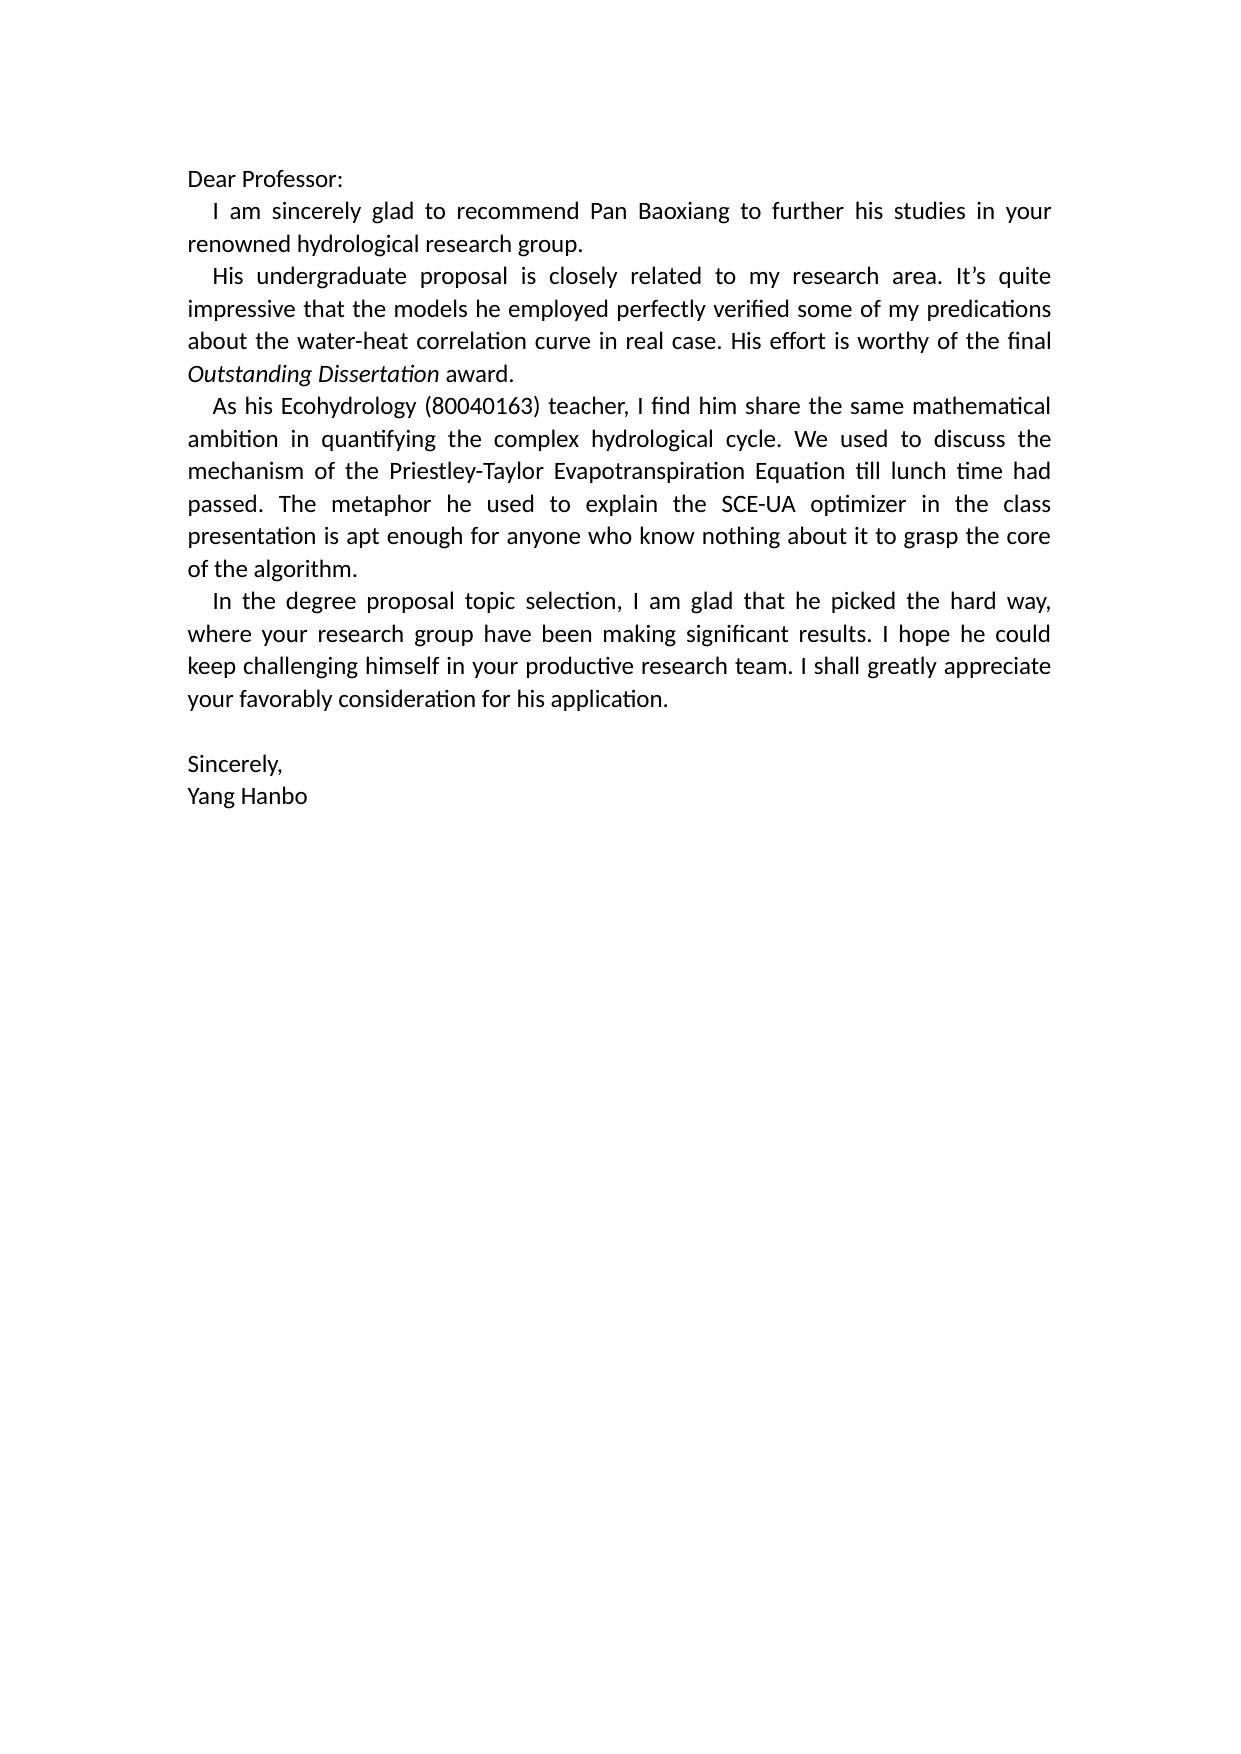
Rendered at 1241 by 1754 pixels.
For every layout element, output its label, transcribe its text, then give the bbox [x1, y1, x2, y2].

text Dear Professor: [187, 162, 1053, 194]
text Sincerely, [187, 747, 1053, 779]
text His undergraduate proposal is closely related to my research area. It’s quite impressive that the models he employed perfectly verified some of my predications about the water-heat correlation curve in real case. His effort is worthy of the final Outstanding Dissertation award. [187, 259, 1053, 389]
text In the degree proposal topic selection, I am glad that he picked the hard way, where your research group have been making significant results. I hope he could keep challenging himself in your productive research team. I shall greatly appreciate your favorably consideration for his application. [187, 584, 1053, 714]
text As his Ecohydrology (80040163) teacher, I find him share the same mathematical ambition in quantifying the complex hydrological cycle. We used to discuss the mechanism of the Priestley-Taylor Evapotranspiration Equation till lunch time had passed. The metaphor he used to explain the SCE-UA optimizer in the class presentation is apt enough for anyone who know nothing about it to grasp the core of the algorithm. [187, 389, 1053, 584]
text Yang Hanbo [187, 779, 1053, 812]
text I am sincerely glad to recommend Pan Baoxiang to further his studies in your renowned hydrological research group. [187, 194, 1053, 259]
